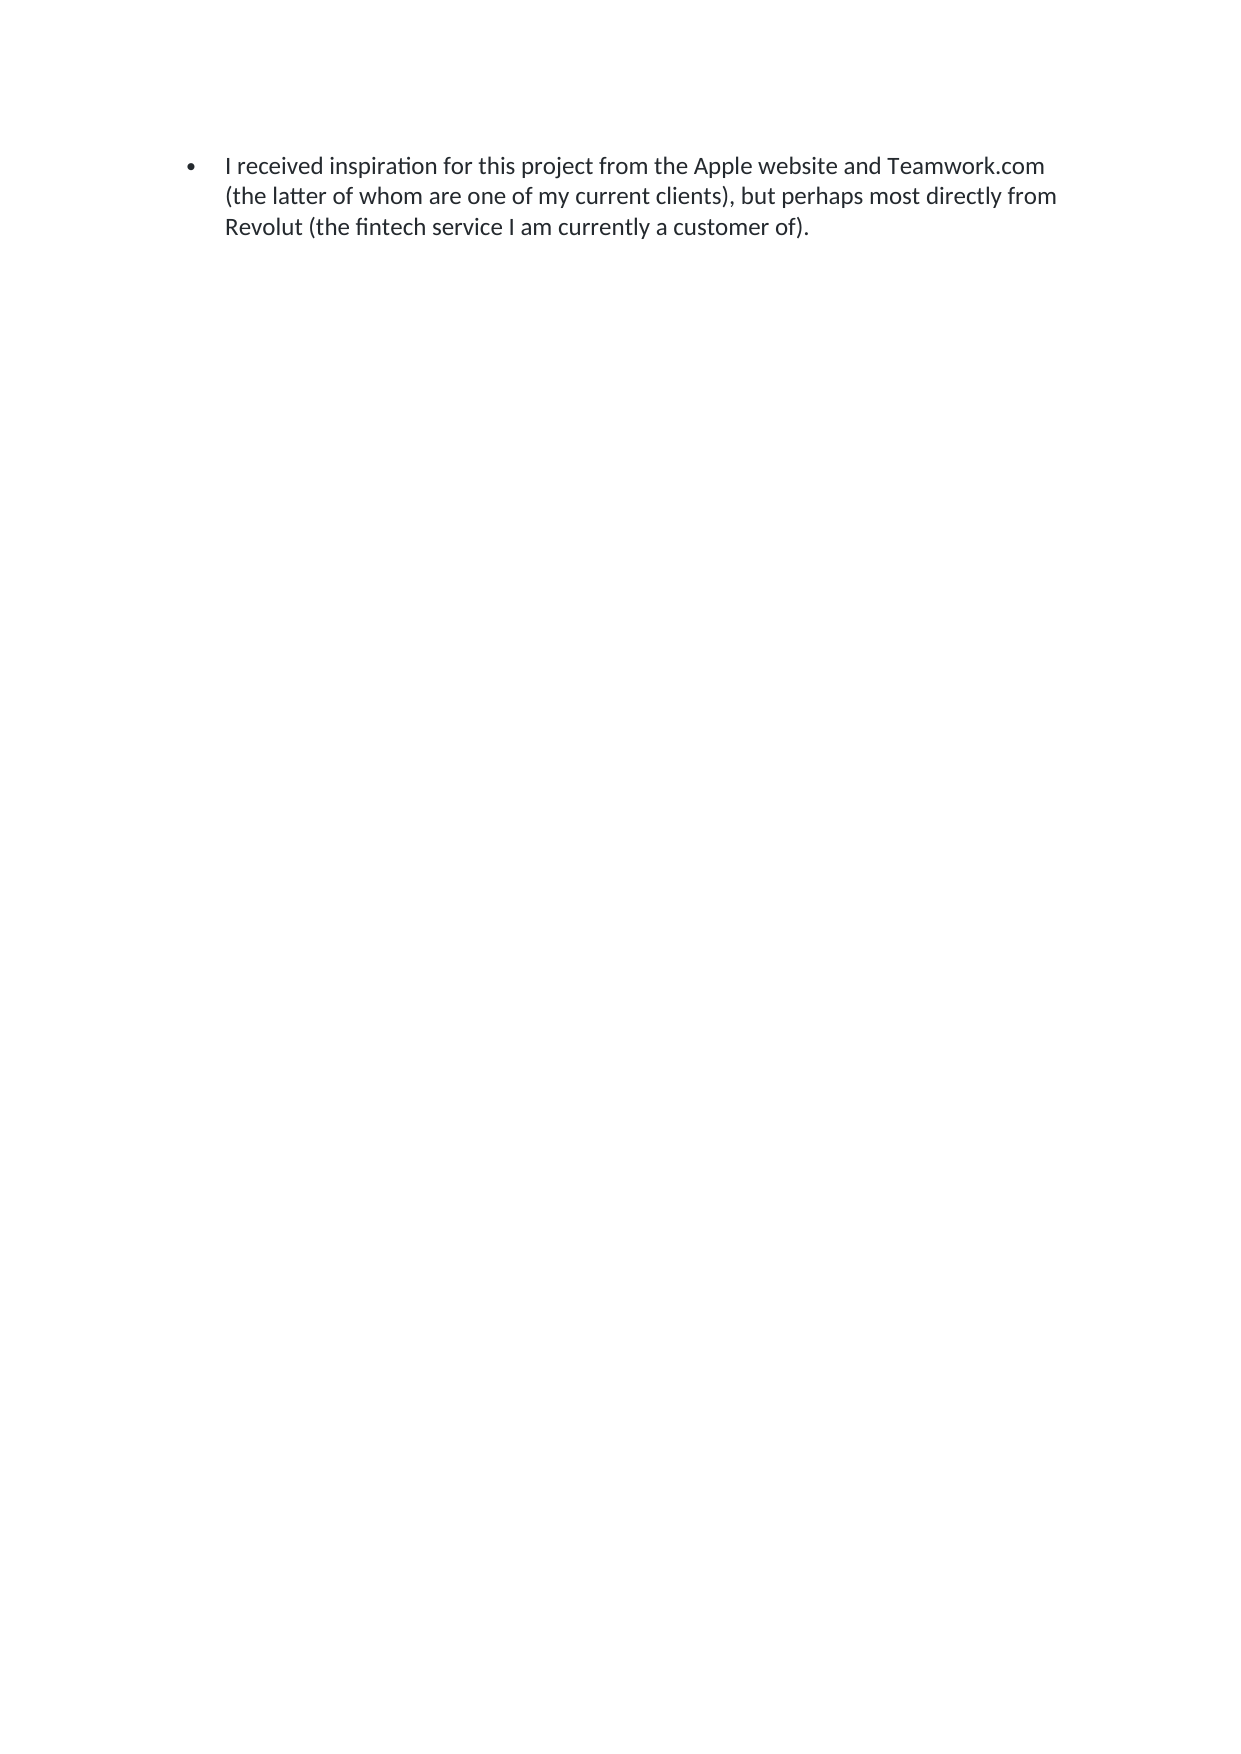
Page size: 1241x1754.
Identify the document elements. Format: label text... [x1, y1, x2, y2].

text Acknowledgements [150, 150, 1090, 188]
list I received inspiration for this project from the Apple website and Teamwork.com (the latter of whom are one of my current clients), but perhaps most directly from Revolut (the fintech service I am currently a customer of). [187, 217, 1090, 309]
